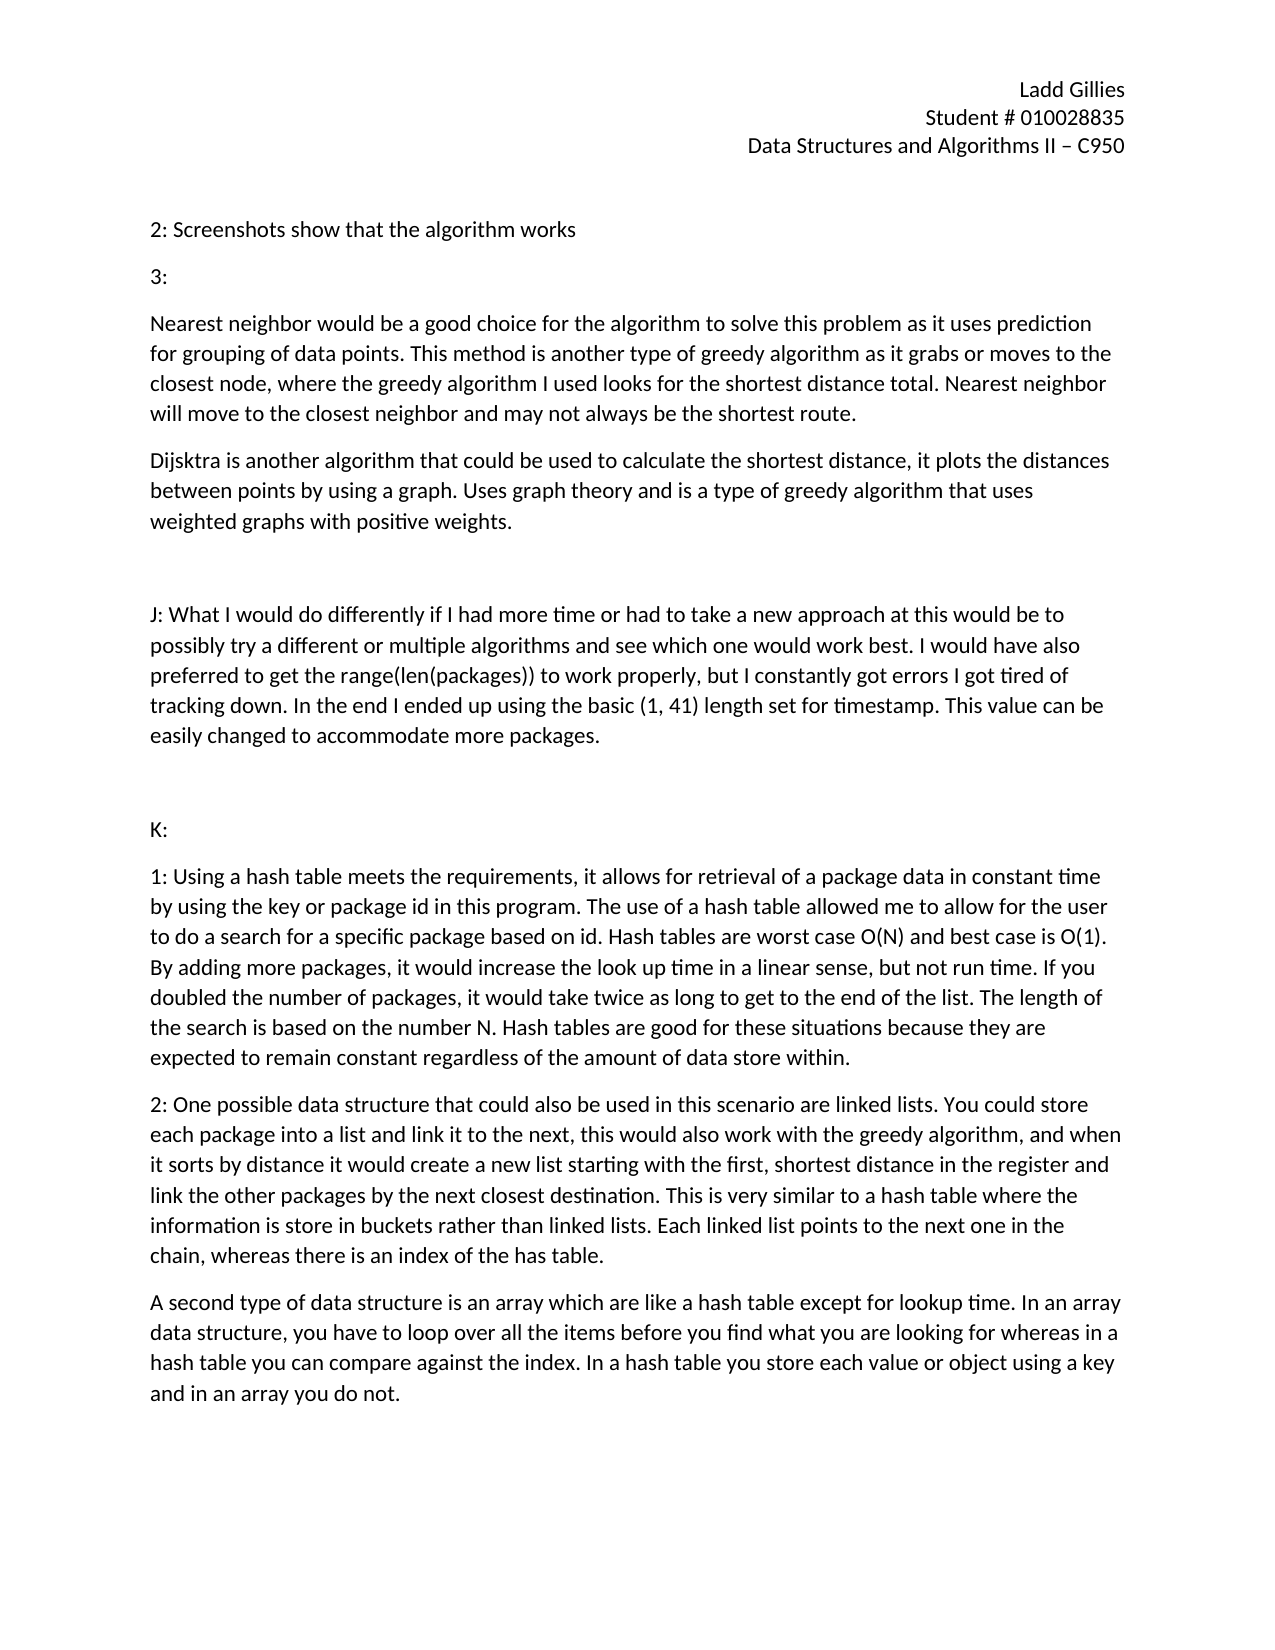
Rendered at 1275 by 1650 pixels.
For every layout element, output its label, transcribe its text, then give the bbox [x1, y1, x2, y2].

text A second type of data structure is an array which are like a hash table except for lookup time. In an array data structure, you have to loop over all the items before you find what you are looking for whereas in a hash table you can compare against the index. In a hash table you store each value or object using a key and in an array you do not. [150, 1288, 1125, 1407]
text 2: Screenshots show that the algorithm works [150, 215, 1125, 243]
text 1: Using a hash table meets the requirements, it allows for retrieval of a package data in constant time by using the key or package id in this program. The use of a hash table allowed me to allow for the user to do a search for a specific package based on id. Hash tables are worst case O(N) and best case is O(1). By adding more packages, it would increase the look up time in a linear sense, but not run time. If you doubled the number of packages, it would take twice as long to get to the end of the list. The length of the search is based on the number N. Hash tables are good for these situations because they are expected to remain constant regardless of the amount of data store within. [150, 862, 1125, 1071]
text Nearest neighbor would be a good choice for the algorithm to solve this problem as it uses prediction for grouping of data points. This method is another type of greedy algorithm as it grabs or moves to the closest node, where the greedy algorithm I used looks for the shortest distance total. Nearest neighbor will move to the closest neighbor and may not always be the shortest route. [150, 309, 1125, 427]
text Dijsktra is another algorithm that could be used to calculate the shortest distance, it plots the distances between points by using a graph. Uses graph theory and is a type of greedy algorithm that uses weighted graphs with positive weights. [150, 446, 1125, 535]
text J: What I would do differently if I had more time or had to take a new approach at this would be to possibly try a different or multiple algorithms and see which one would work best. I would have also preferred to get the range(len(packages)) to work properly, but I constantly got errors I got tired of tracking down. In the end I ended up using the basic (1, 41) length set for timestamp. This value can be easily changed to accommodate more packages. [150, 601, 1125, 749]
text K: [150, 815, 1125, 843]
text 2: One possible data structure that could also be used in this scenario are linked lists. You could store each package into a list and link it to the next, this would also work with the greedy algorithm, and when it sorts by distance it would create a new list starting with the first, shortest distance in the register and link the other packages by the next closest destination. This is very similar to a hash table where the information is store in buckets rather than linked lists. Each linked list points to the next one in the chain, whereas there is an index of the has table. [150, 1090, 1125, 1269]
text 3: [150, 262, 1125, 290]
